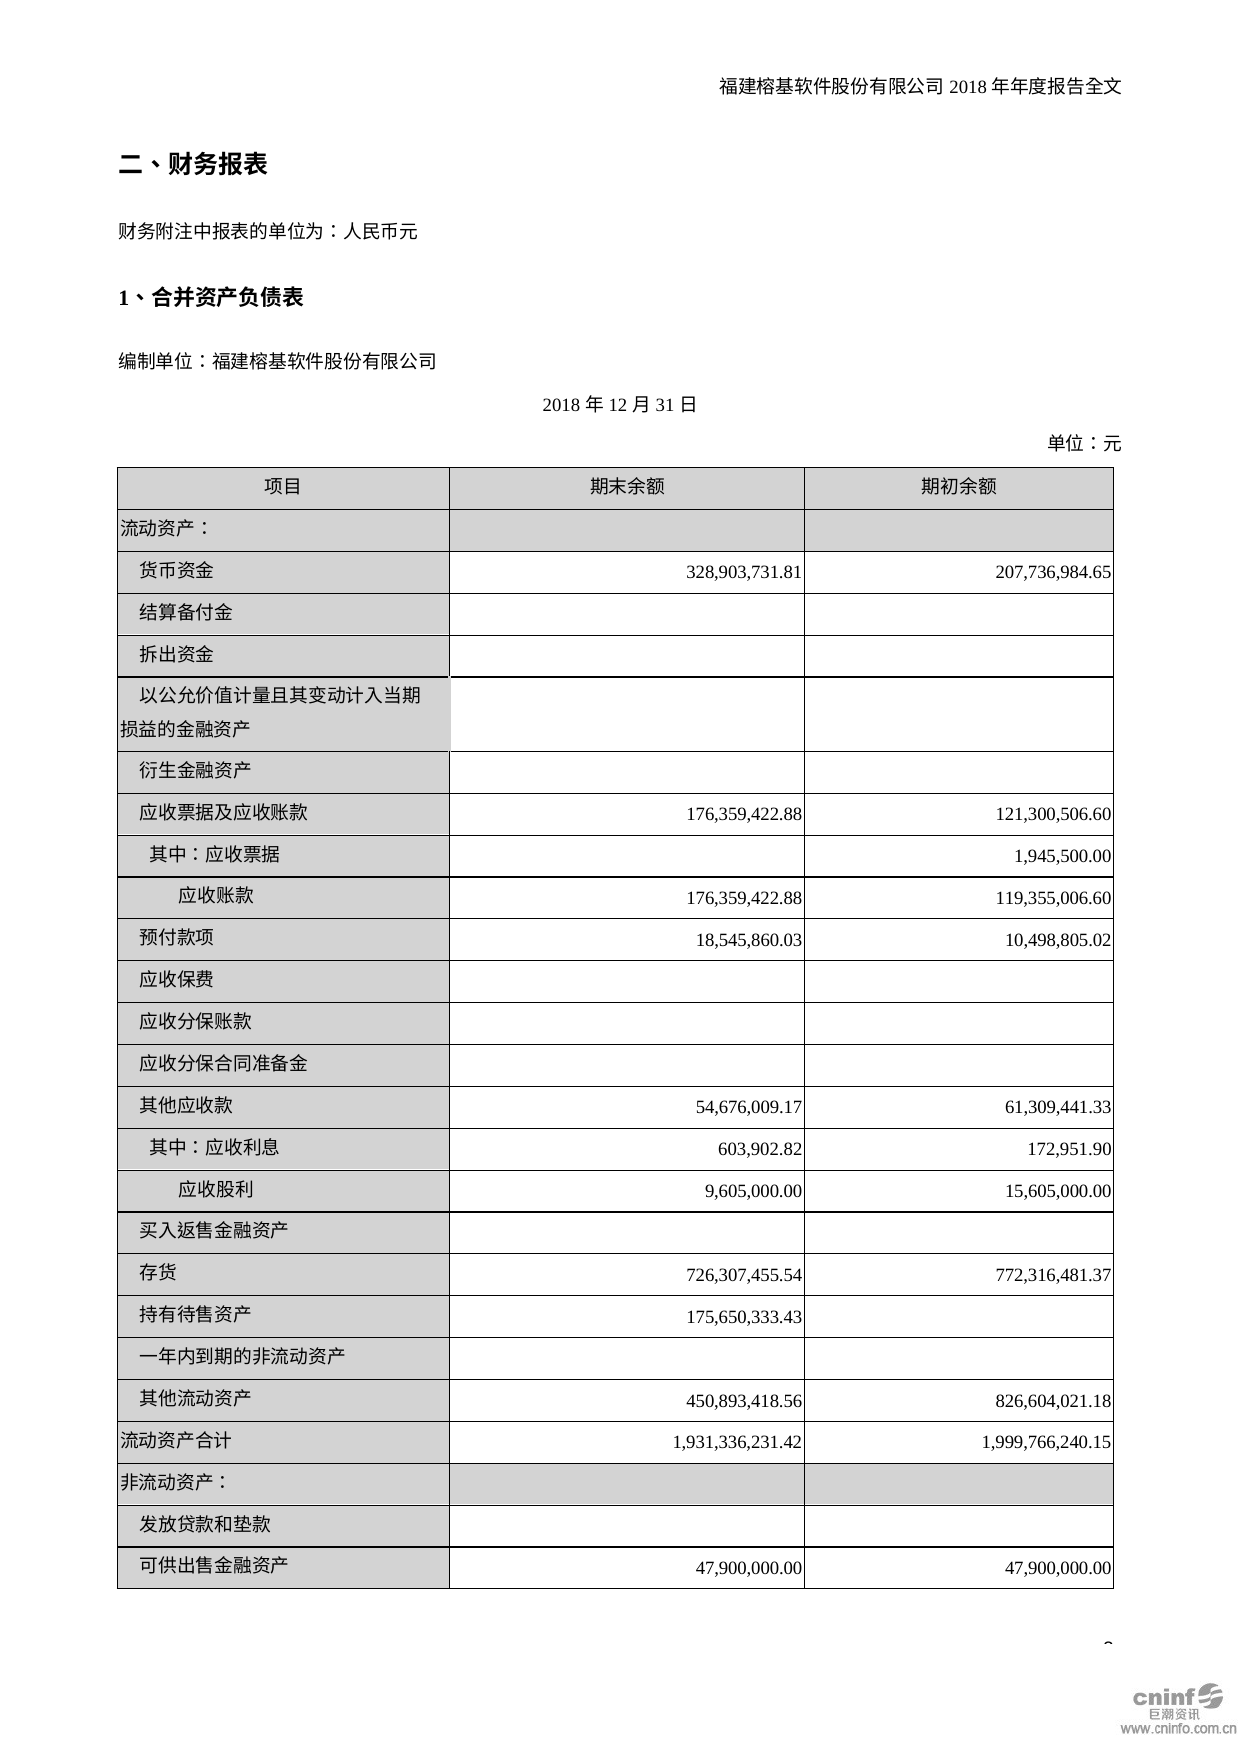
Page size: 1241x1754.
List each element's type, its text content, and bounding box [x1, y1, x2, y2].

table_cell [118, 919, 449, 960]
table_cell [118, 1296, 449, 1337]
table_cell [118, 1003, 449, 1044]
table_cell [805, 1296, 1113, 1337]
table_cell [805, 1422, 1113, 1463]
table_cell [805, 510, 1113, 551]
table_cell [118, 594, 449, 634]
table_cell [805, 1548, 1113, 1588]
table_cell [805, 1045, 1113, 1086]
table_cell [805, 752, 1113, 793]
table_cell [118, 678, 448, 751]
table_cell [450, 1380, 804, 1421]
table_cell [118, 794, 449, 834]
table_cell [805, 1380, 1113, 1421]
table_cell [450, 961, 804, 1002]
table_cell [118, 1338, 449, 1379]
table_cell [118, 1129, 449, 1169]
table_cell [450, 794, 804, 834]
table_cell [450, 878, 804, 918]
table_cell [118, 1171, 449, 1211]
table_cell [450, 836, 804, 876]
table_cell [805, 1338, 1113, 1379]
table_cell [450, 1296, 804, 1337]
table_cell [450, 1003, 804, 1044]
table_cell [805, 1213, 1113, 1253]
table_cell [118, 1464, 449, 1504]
text 财务附注中报表的单位为：人民币元 [118, 218, 1007, 244]
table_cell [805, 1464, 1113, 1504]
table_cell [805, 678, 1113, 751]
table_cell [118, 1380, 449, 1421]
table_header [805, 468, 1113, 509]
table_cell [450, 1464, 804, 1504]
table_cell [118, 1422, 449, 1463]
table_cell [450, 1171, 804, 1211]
subtitle 1、合并资产负债表 [118, 282, 1007, 312]
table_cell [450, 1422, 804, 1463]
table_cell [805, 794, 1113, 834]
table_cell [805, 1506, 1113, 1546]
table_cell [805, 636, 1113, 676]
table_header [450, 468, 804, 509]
subtitle 二、财务报表 [118, 147, 1007, 181]
text 2018 年 12 月 31 日 [542, 391, 699, 417]
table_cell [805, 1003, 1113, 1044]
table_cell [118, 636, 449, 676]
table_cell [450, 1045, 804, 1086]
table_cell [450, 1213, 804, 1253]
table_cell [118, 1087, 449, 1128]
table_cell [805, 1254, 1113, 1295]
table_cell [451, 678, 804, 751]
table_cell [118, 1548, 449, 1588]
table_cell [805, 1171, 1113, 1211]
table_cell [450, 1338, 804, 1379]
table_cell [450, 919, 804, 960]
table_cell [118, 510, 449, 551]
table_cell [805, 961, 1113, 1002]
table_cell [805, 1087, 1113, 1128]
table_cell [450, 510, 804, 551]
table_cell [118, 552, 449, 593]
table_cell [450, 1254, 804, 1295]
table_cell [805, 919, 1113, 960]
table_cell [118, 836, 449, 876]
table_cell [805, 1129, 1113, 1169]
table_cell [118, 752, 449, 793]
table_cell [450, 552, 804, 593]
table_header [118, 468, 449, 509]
text 单位：元 [1047, 430, 1240, 456]
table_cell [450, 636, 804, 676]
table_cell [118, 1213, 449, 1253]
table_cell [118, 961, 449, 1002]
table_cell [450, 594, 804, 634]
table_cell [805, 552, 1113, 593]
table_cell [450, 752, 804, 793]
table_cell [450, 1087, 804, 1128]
picture [1115, 1680, 1240, 1737]
text 编制单位：福建榕基软件股份有限公司 [118, 349, 439, 374]
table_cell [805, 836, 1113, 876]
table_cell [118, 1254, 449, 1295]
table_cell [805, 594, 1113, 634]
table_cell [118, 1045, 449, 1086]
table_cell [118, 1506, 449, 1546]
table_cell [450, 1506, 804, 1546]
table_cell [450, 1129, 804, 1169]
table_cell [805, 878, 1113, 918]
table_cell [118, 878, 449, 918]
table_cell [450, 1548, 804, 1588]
